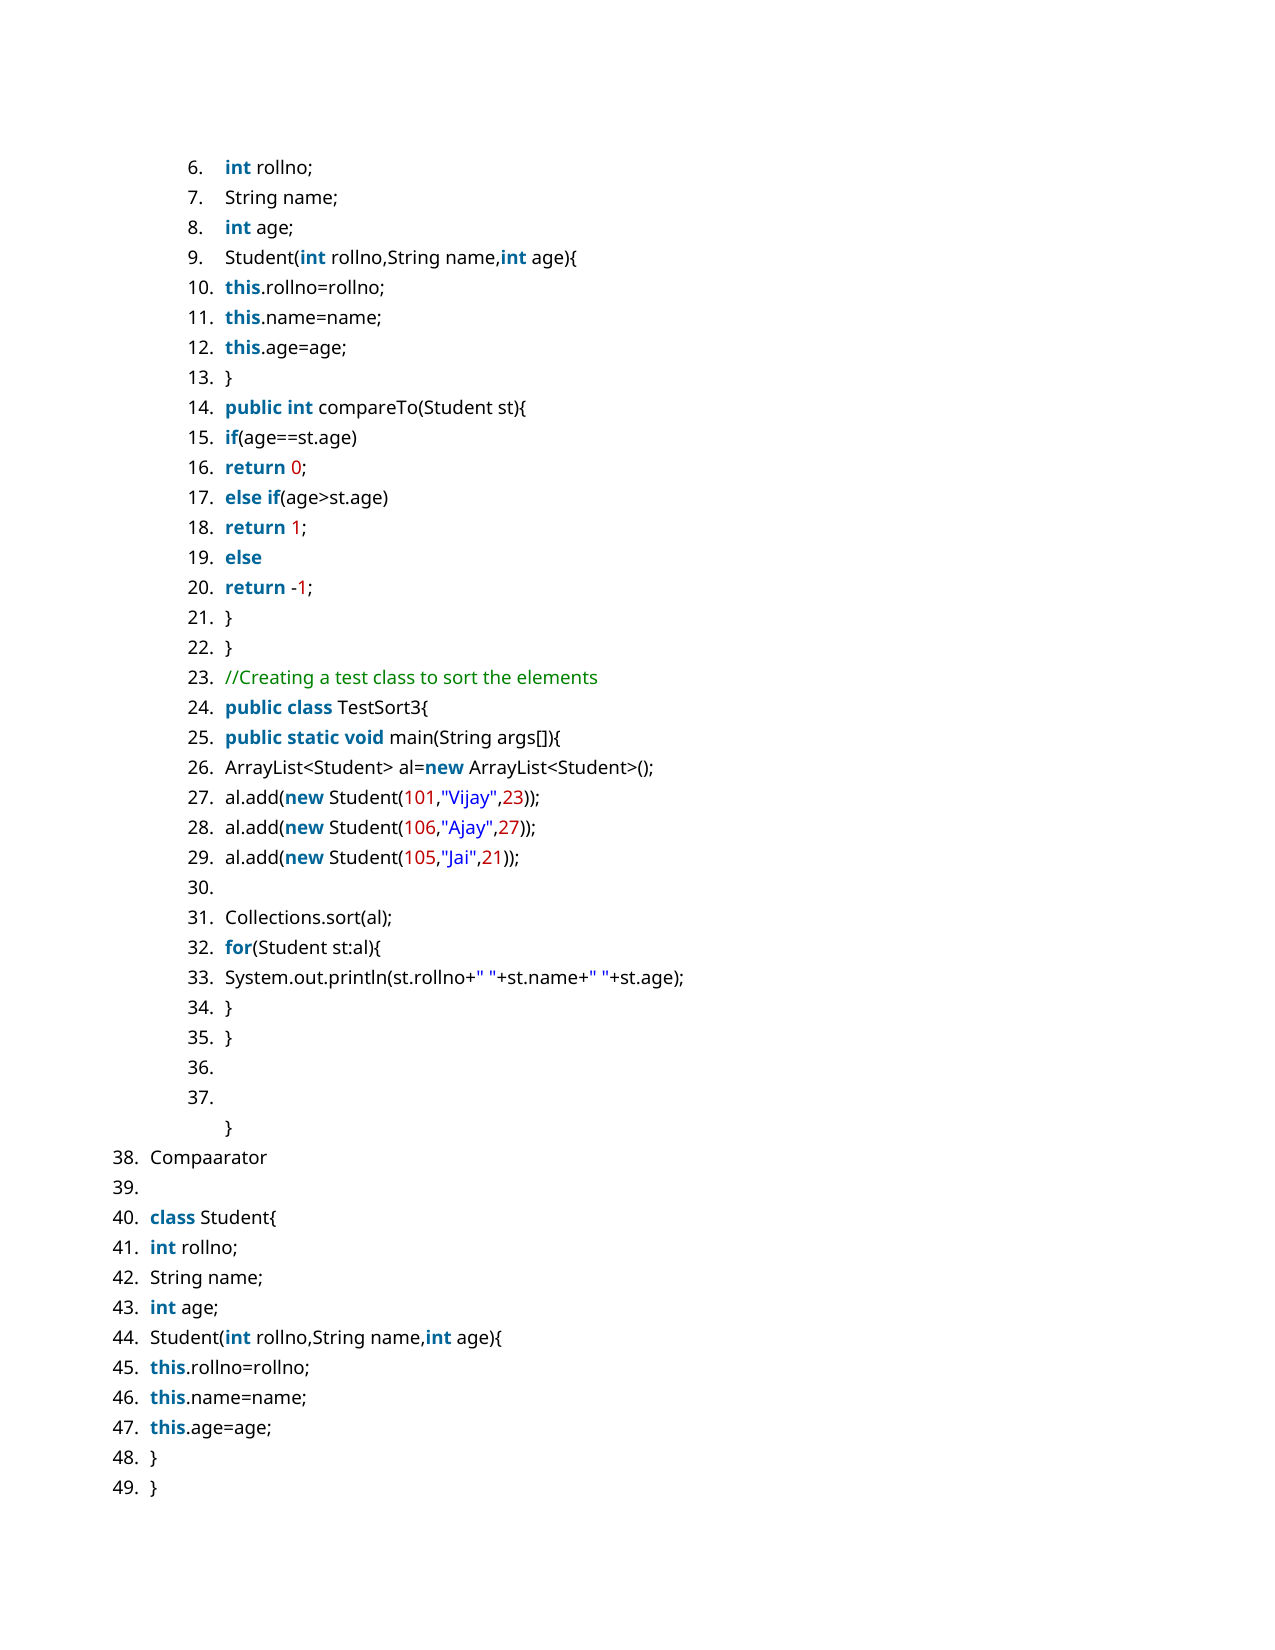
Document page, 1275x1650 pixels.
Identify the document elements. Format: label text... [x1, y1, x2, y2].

list for(Student st:al){ [187, 930, 1125, 960]
list Student(int rollno,String name,int age){ [187, 240, 1125, 270]
list return 0; [187, 450, 1125, 480]
list return -1; [187, 570, 1125, 600]
list else [187, 540, 1125, 570]
list } [187, 1020, 1125, 1050]
list else if(age>st.age) [187, 480, 1125, 510]
list int age; [187, 210, 1125, 240]
list class Student{ [112, 1200, 1125, 1230]
list System.out.println(st.rollno+" "+st.name+" "+st.age); [187, 960, 1125, 990]
list Student(int rollno,String name,int age){ [112, 1320, 1125, 1350]
list this.name=name; [112, 1380, 1125, 1410]
list public class TestSort3{ [187, 690, 1125, 720]
list } [187, 600, 1125, 630]
list this.age=age; [112, 1410, 1125, 1440]
list this.rollno=rollno; [112, 1350, 1125, 1380]
list return 1; [187, 510, 1125, 540]
list al.add(new Student(105,"Jai",21)); [187, 840, 1125, 870]
list al.add(new Student(101,"Vijay",23)); [187, 780, 1125, 810]
list Collections.sort(al); [187, 900, 1125, 930]
list } [187, 990, 1125, 1020]
list al.add(new Student(106,"Ajay",27)); [187, 810, 1125, 840]
list String name; [187, 180, 1125, 210]
list public static void main(String args[]){ [187, 720, 1125, 750]
list Compaarator [112, 1140, 1125, 1170]
list this.rollno=rollno; [187, 270, 1125, 300]
list this.age=age; [187, 330, 1125, 360]
list } [112, 1440, 1125, 1470]
list int rollno; [112, 1230, 1125, 1260]
list this.name=name; [187, 300, 1125, 330]
list //Creating a test class to sort the elements [187, 660, 1125, 690]
list } [112, 1470, 1125, 1500]
list public int compareTo(Student st){ [187, 390, 1125, 420]
list String name; [112, 1260, 1125, 1290]
list int rollno; [187, 150, 1125, 180]
text } [225, 1110, 1125, 1140]
list } [187, 360, 1125, 390]
list if(age==st.age) [187, 420, 1125, 450]
list ArrayList<Student> al=new ArrayList<Student>(); [187, 750, 1125, 780]
list } [187, 630, 1125, 660]
list int age; [112, 1290, 1125, 1320]
